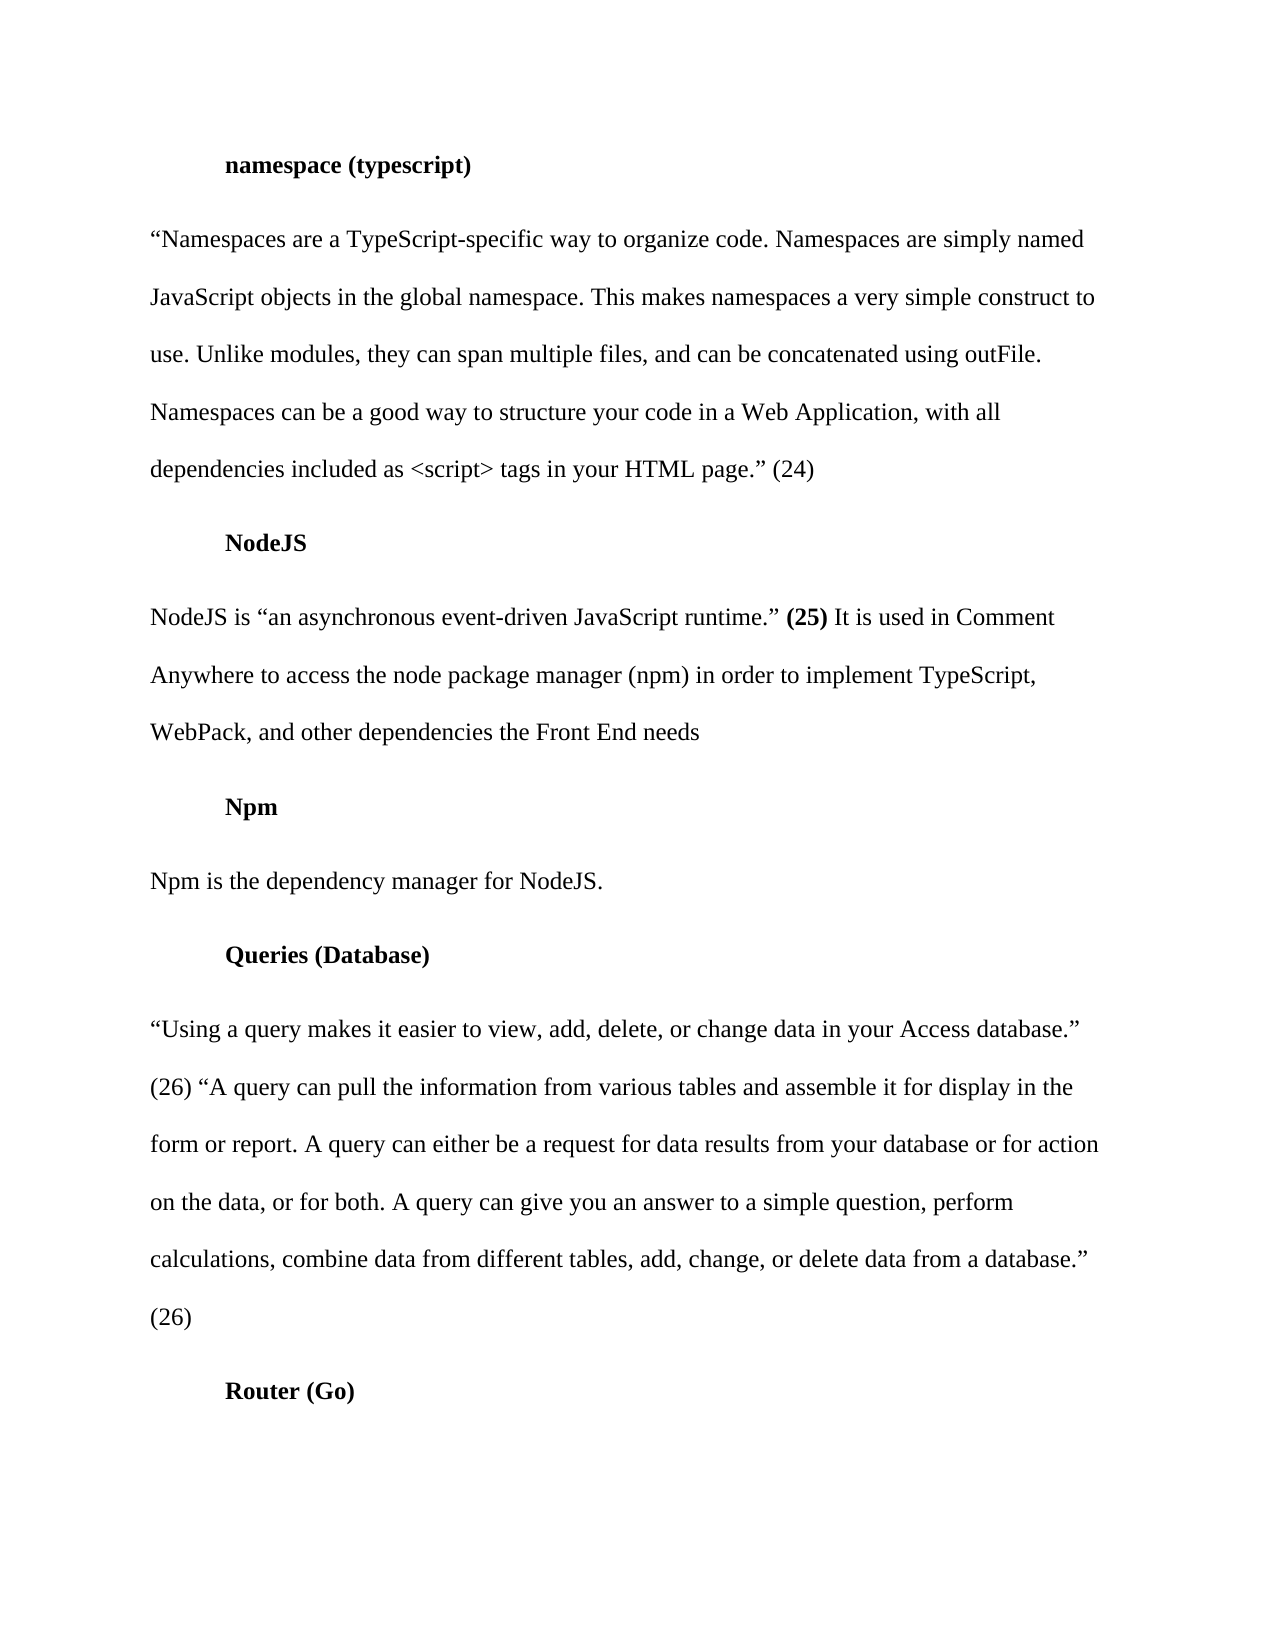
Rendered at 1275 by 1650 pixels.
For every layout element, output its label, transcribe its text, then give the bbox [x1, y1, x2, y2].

text namespace (typescript) [150, 150, 1125, 179]
text Queries (Database) [150, 940, 1125, 969]
text “Using a query makes it easier to view, add, delete, or change data in your Access database.” “A query can pull the information from various tables and assemble it for display in the form or report. A query can either be a request for data results from your database or for action on the data, or for both. A query can give you an answer to a simple question, perform calculations, combine data from different tables, add, change, or delete data from a database.” [150, 1014, 1125, 1330]
title NodeJS [225, 528, 1125, 557]
text Router (Go) [150, 1376, 1125, 1404]
title Npm [225, 792, 1125, 820]
title NodeJS is “an asynchronous event-driven JavaScript runtime.” It is used in Comment Anywhere to access the node package manager (npm) in order to implement TypeScript, WebPack, and other dependencies the Front End needs [150, 602, 1125, 746]
text “Namespaces are a TypeScript-specific way to organize code. Namespaces are simply named JavaScript objects in the global namespace. This makes namespaces a very simple construct to use. Unlike modules, they can span multiple files, and can be concatenated using outFile. Namespaces can be a good way to structure your code in a Web Application, with all dependencies included as <script> tags in your HTML page.” [150, 224, 1125, 483]
title Npm is the dependency manager for NodeJS. [150, 866, 1125, 894]
